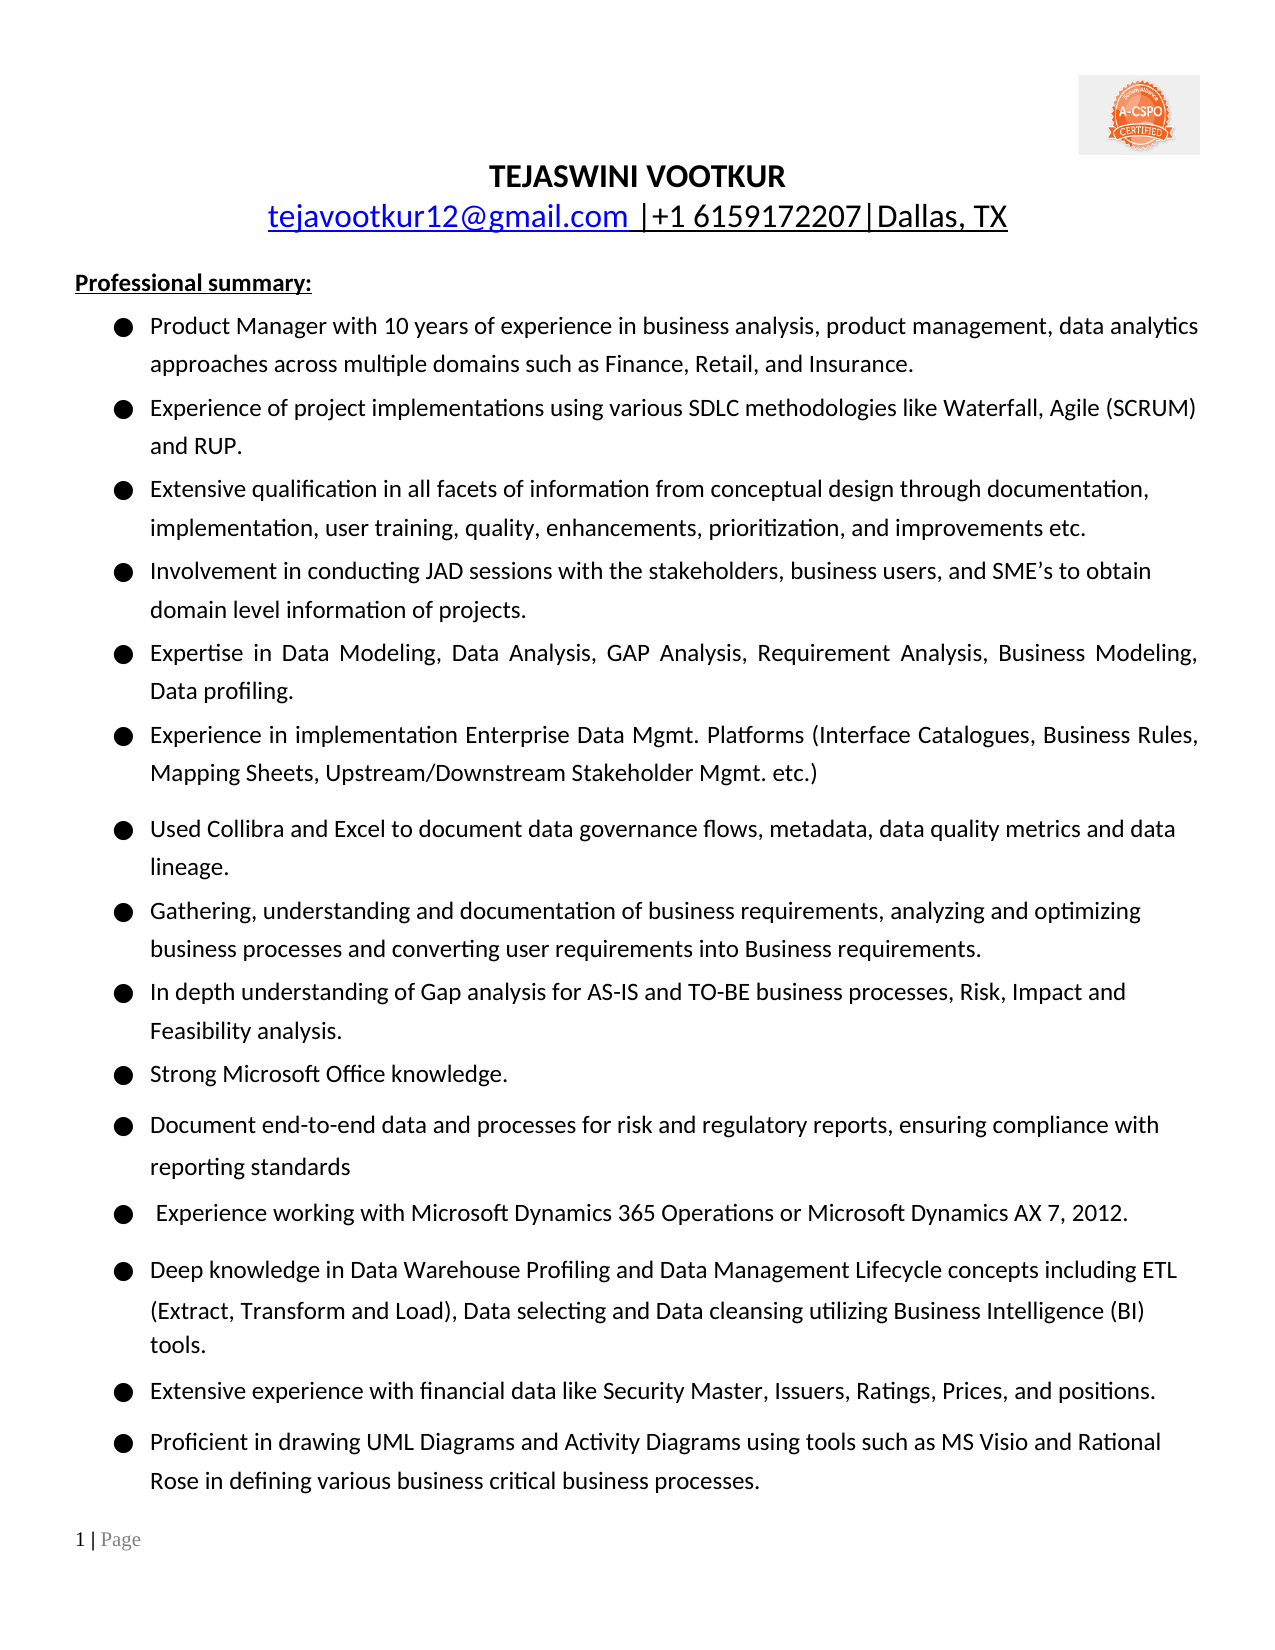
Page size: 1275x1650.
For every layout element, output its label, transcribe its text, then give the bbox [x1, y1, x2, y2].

list Deep knowledge in Data Warehouse Profiling and Data Management Lifecycle concepts including ETL (Extract, Transform and Load), Data selecting and Data cleansing utilizing Business Intelligence (BI) tools. [112, 1241, 1200, 1359]
list Experience of project implementations using various SDLC methodologies like Waterfall, Agile (SCRUM) and RUP. [112, 379, 1200, 461]
list In depth understanding of Gap analysis for AS-IS and TO-BE business processes, Risk, Impact and Feasibility analysis. [112, 964, 1200, 1046]
list Experience working with Microsoft Dynamics 365 Operations or Microsoft Dynamics AX 7, 2012. [112, 1185, 1200, 1236]
list Involvement in conducting JAD sessions with the stakeholders, business users, and SME’s to obtain domain level information of projects. [112, 542, 1200, 624]
list Product Manager with 10 years of experience in business analysis, product management, data analytics approaches across multiple domains such as Finance, Retail, and Insurance. [112, 297, 1200, 379]
picture [1078, 75, 1200, 155]
list Expertise in Data Modeling, Data Analysis, GAP Analysis, Requirement Analysis, Business Modeling, Data profiling. [112, 624, 1200, 706]
list Gathering, understanding and documentation of business requirements, analyzing and optimizing business processes and converting user requirements into Business requirements. [112, 882, 1200, 964]
list Extensive qualification in all facets of information from conceptual design through documentation, implementation, user training, quality, enhancements, prioritization, and improvements etc. [112, 461, 1200, 542]
list Used Collibra and Excel to document data governance flows, metadata, data quality metrics and data lineage. [112, 800, 1200, 882]
text Professional summary: [75, 267, 1200, 297]
list Document end-to-end data and processes for risk and regulatory reports, ensuring compliance with reporting standards [112, 1097, 1200, 1182]
list Strong Microsoft Office knowledge. [112, 1046, 1200, 1097]
list Extensive experience with financial data like Security Master, Issuers, Ratings, Prices, and positions. [112, 1362, 1200, 1414]
list Proficient in drawing UML Diagrams and Activity Diagrams using tools such as MS Visio and Rational Rose in defining various business critical business processes. [112, 1414, 1200, 1495]
text TEJASWINI VOOTKUR tejavootkur12@gmail.com |+1 6159172207|Dallas, TX [75, 155, 1200, 236]
list Experience in implementation Enterprise Data Mgmt. Platforms (Interface Catalogues, Business Rules, Mapping Sheets, Upstream/Downstream Stakeholder Mgmt. etc.) [112, 706, 1200, 788]
